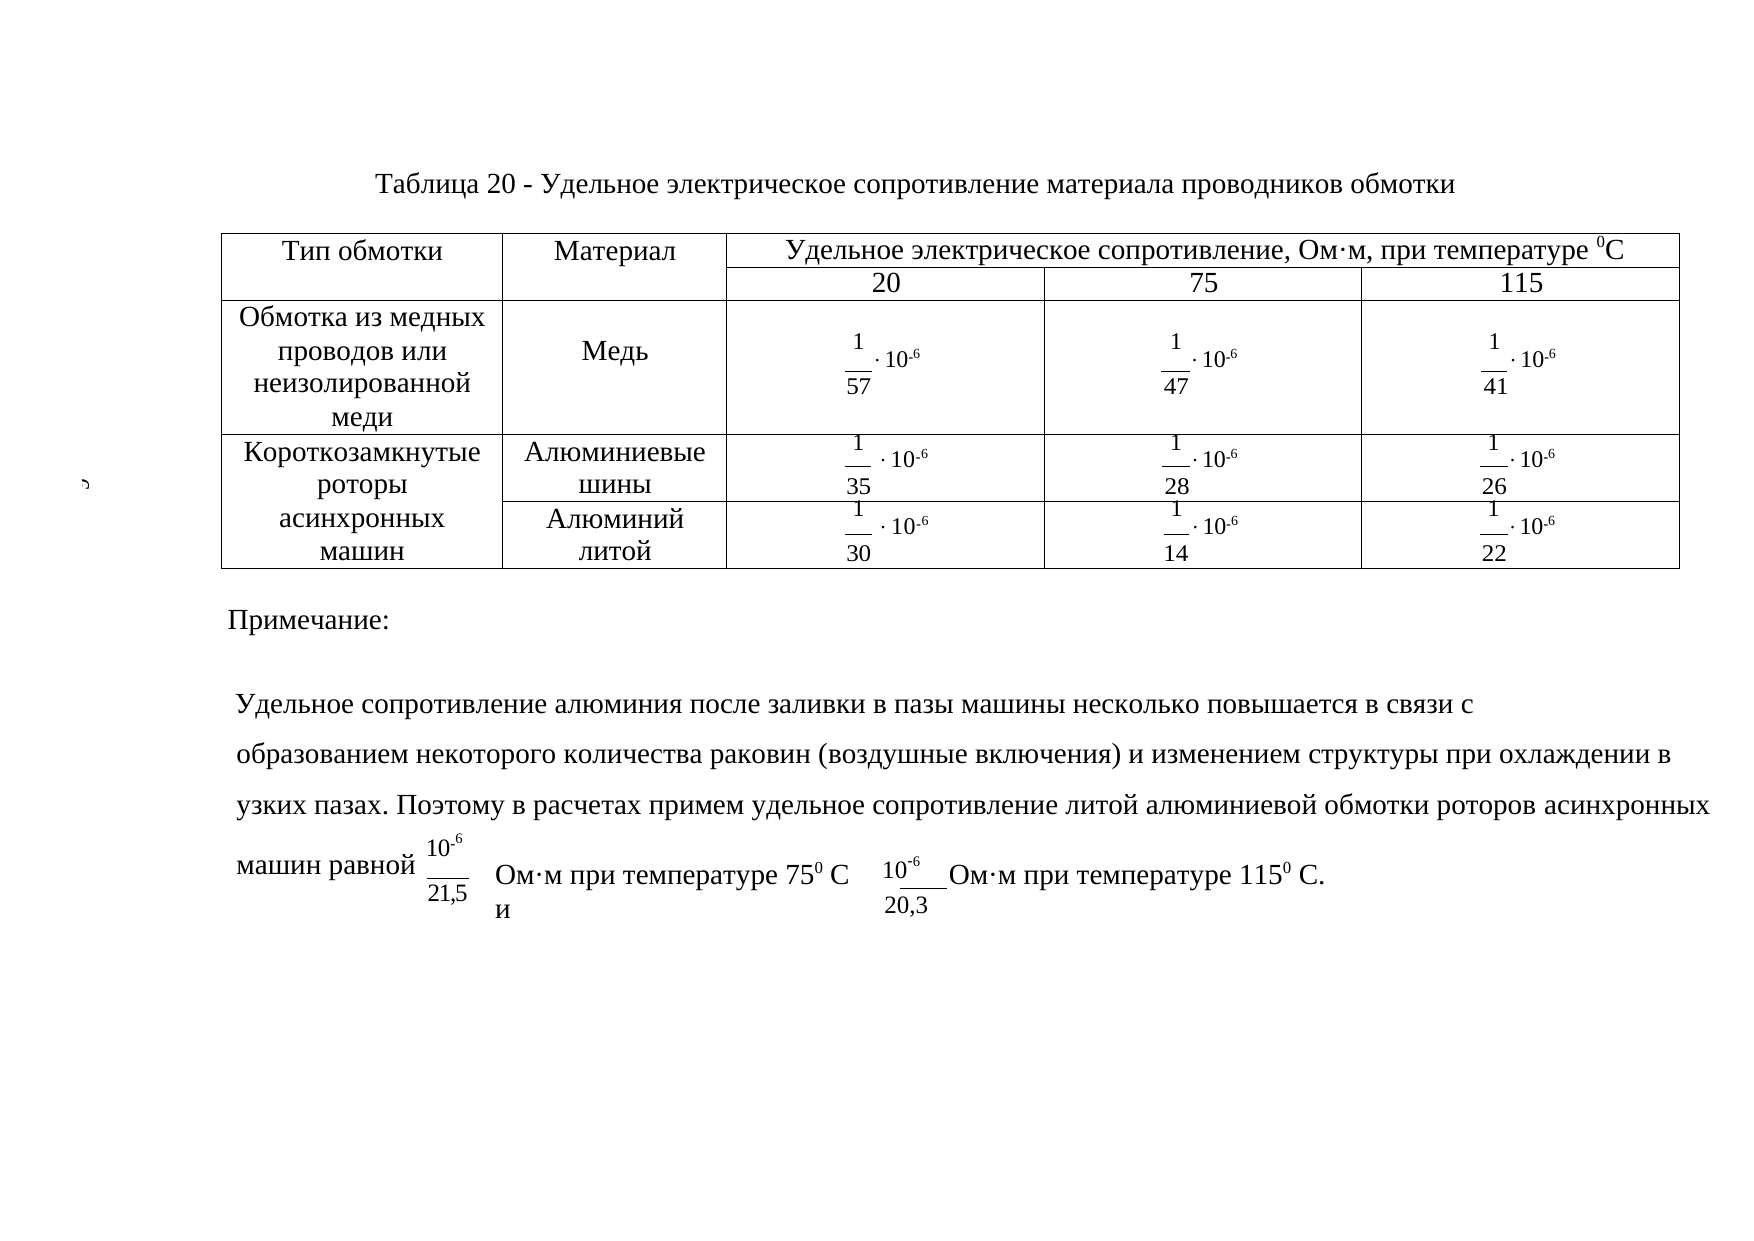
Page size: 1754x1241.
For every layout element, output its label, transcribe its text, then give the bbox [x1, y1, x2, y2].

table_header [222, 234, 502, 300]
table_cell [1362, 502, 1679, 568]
text 20,3 [884, 890, 928, 918]
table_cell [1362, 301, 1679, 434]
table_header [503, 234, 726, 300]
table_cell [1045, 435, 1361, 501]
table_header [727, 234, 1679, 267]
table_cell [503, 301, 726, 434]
text Ом·м при температуре 1150 С. [948, 857, 1739, 891]
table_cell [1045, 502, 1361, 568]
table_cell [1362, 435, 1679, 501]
text Ом·м при температуре 750 С и [495, 857, 871, 924]
text Удельное сопротивление алюминия после заливки в пазы машины несколько повышается в связи с [234, 686, 1739, 720]
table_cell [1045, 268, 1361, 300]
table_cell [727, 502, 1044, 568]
text Таблица 20 - Удельное электрическое сопротивление материала проводников обмотки [102, 166, 1729, 199]
text 106 [882, 843, 928, 884]
text машин равной 106 [236, 840, 468, 883]
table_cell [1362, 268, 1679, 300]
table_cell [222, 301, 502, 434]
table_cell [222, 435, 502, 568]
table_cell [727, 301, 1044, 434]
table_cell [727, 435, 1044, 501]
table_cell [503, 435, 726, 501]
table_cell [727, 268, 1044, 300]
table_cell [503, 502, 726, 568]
text образованием некоторого количества раковин (воздушные включения) и изменением структуры при охлаждении в узких пазах. Поэтому в расчетах примем удельное сопротивление литой алюминиевой обмотки роторов асинхронных [236, 737, 1739, 821]
text Примечание: [227, 602, 1739, 636]
text 21,5 [54, 883, 468, 906]
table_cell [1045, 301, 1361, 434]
